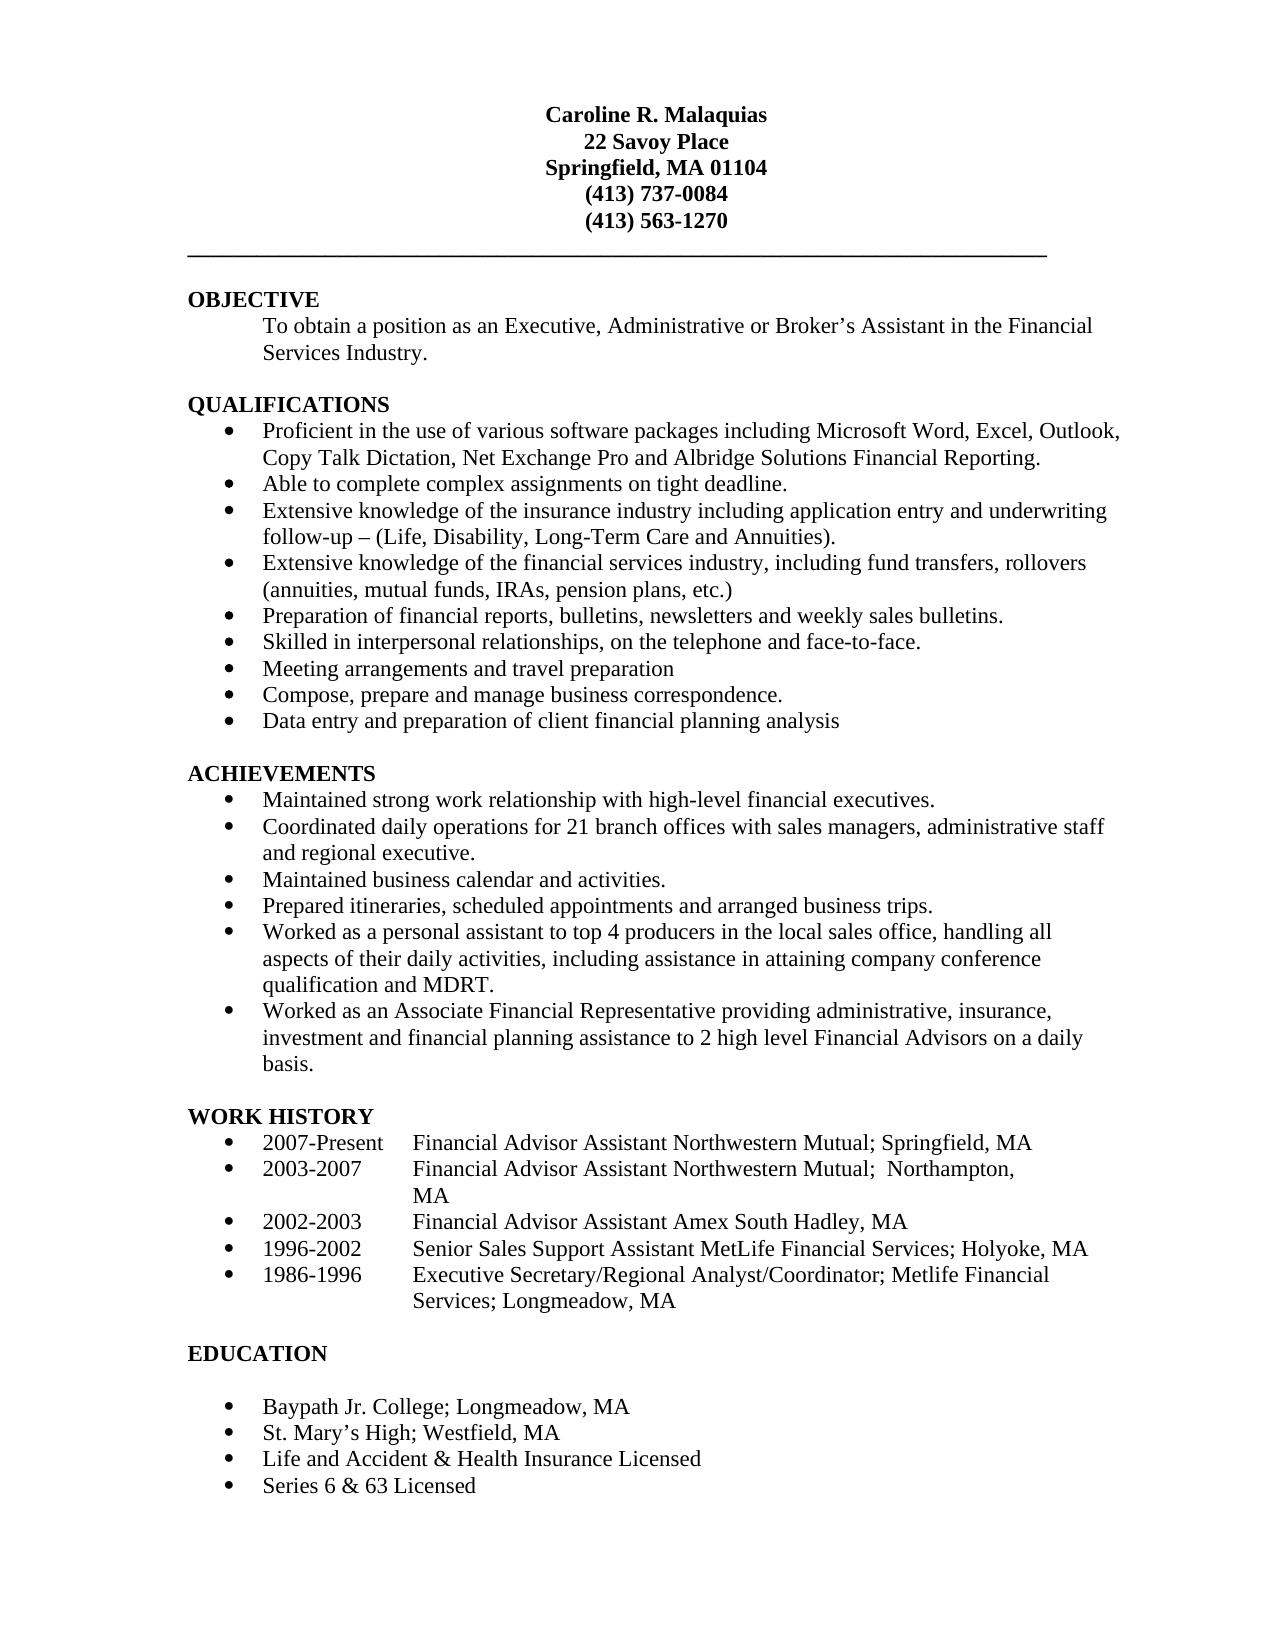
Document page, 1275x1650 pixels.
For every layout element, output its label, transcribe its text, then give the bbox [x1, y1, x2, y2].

list Prepared itineraries, scheduled appointments and arranged business trips. [225, 892, 1125, 918]
list Life and Accident & Health Insurance Licensed [225, 1445, 1125, 1472]
list Maintained business calendar and activities. [225, 866, 1125, 892]
list Able to complete complex assignments on tight deadline. [225, 470, 1125, 497]
list Extensive knowledge of the financial services industry, including fund transfers, rollovers (annuities, mutual funds, IRAs, pension plans, etc.) [225, 549, 1125, 602]
list Skilled in interpersonal relationships, on the telephone and face-to-face. [225, 628, 1125, 655]
list Services; Longmeadow, MA [262, 1287, 1125, 1314]
list Extensive knowledge of the insurance industry including application entry and underwriting follow-up – (Life, Disability, Long-Term Care and Annuities). [225, 497, 1125, 549]
text OBJECTIVE [187, 286, 1125, 312]
text QUALIFICATIONS [187, 391, 1125, 418]
list Compose, prepare and manage business correspondence. [225, 681, 1125, 707]
text ___________________________________________________________________________ [187, 233, 1125, 259]
list 2007-Present Financial Advisor Assistant Northwestern Mutual; Springfield, MA [225, 1129, 1125, 1156]
list Worked as an Associate Financial Representative providing administrative, insurance, investment and financial planning assistance to 2 high level Financial Advisors on a daily basis. [225, 997, 1125, 1076]
list Preparation of financial reports, bulletins, newsletters and weekly sales bulletins. [225, 602, 1125, 628]
text (413) 563-1270 [187, 207, 1125, 233]
text 22 Savoy Place [187, 128, 1125, 154]
list Proficient in the use of various software packages including Microsoft Word, Excel, Outlook, Copy Talk Dictation, Net Exchange Pro and Albridge Solutions Financial Reporting. [225, 418, 1125, 470]
text Springfield, MA 01104 [187, 154, 1125, 180]
list Data entry and preparation of client financial planning analysis [225, 707, 1125, 734]
text Caroline R. Malaquias [187, 101, 1125, 128]
list Worked as a personal assistant to top 4 producers in the local sales office, handling all aspects of their daily activities, including assistance in attaining company conference qualification and MDRT. [225, 918, 1125, 997]
list Meeting arrangements and travel preparation [225, 655, 1125, 681]
list 1996-2002 Senior Sales Support Assistant MetLife Financial Services; Holyoke, MA [225, 1234, 1125, 1261]
list EDUCATION [187, 1340, 1125, 1366]
text ACHIEVEMENTS [187, 760, 1125, 787]
text To obtain a position as an Executive, Administrative or Broker’s Assistant in the Financial Services Industry. [187, 312, 1125, 365]
list Coordinated daily operations for 21 branch offices with sales managers, administrative staff and regional executive. [225, 813, 1125, 866]
list 1986-1996 Executive Secretary/Regional Analyst/Coordinator; Metlife Financial [225, 1261, 1125, 1287]
text WORK HISTORY [187, 1103, 1125, 1129]
list St. Mary’s High; Westfield, MA [225, 1419, 1125, 1445]
list Maintained strong work relationship with high-level financial executives. [225, 787, 1125, 813]
list MA [262, 1182, 1125, 1208]
list 2003-2007 Financial Advisor Assistant Northwestern Mutual; Northampton, [225, 1156, 1125, 1182]
text (413) 737-0084 [187, 180, 1125, 207]
list Series 6 & 63 Licensed [225, 1472, 1125, 1498]
list 2002-2003 Financial Advisor Assistant Amex South Hadley, MA [225, 1208, 1125, 1234]
list Baypath Jr. College; Longmeadow, MA [225, 1393, 1125, 1419]
